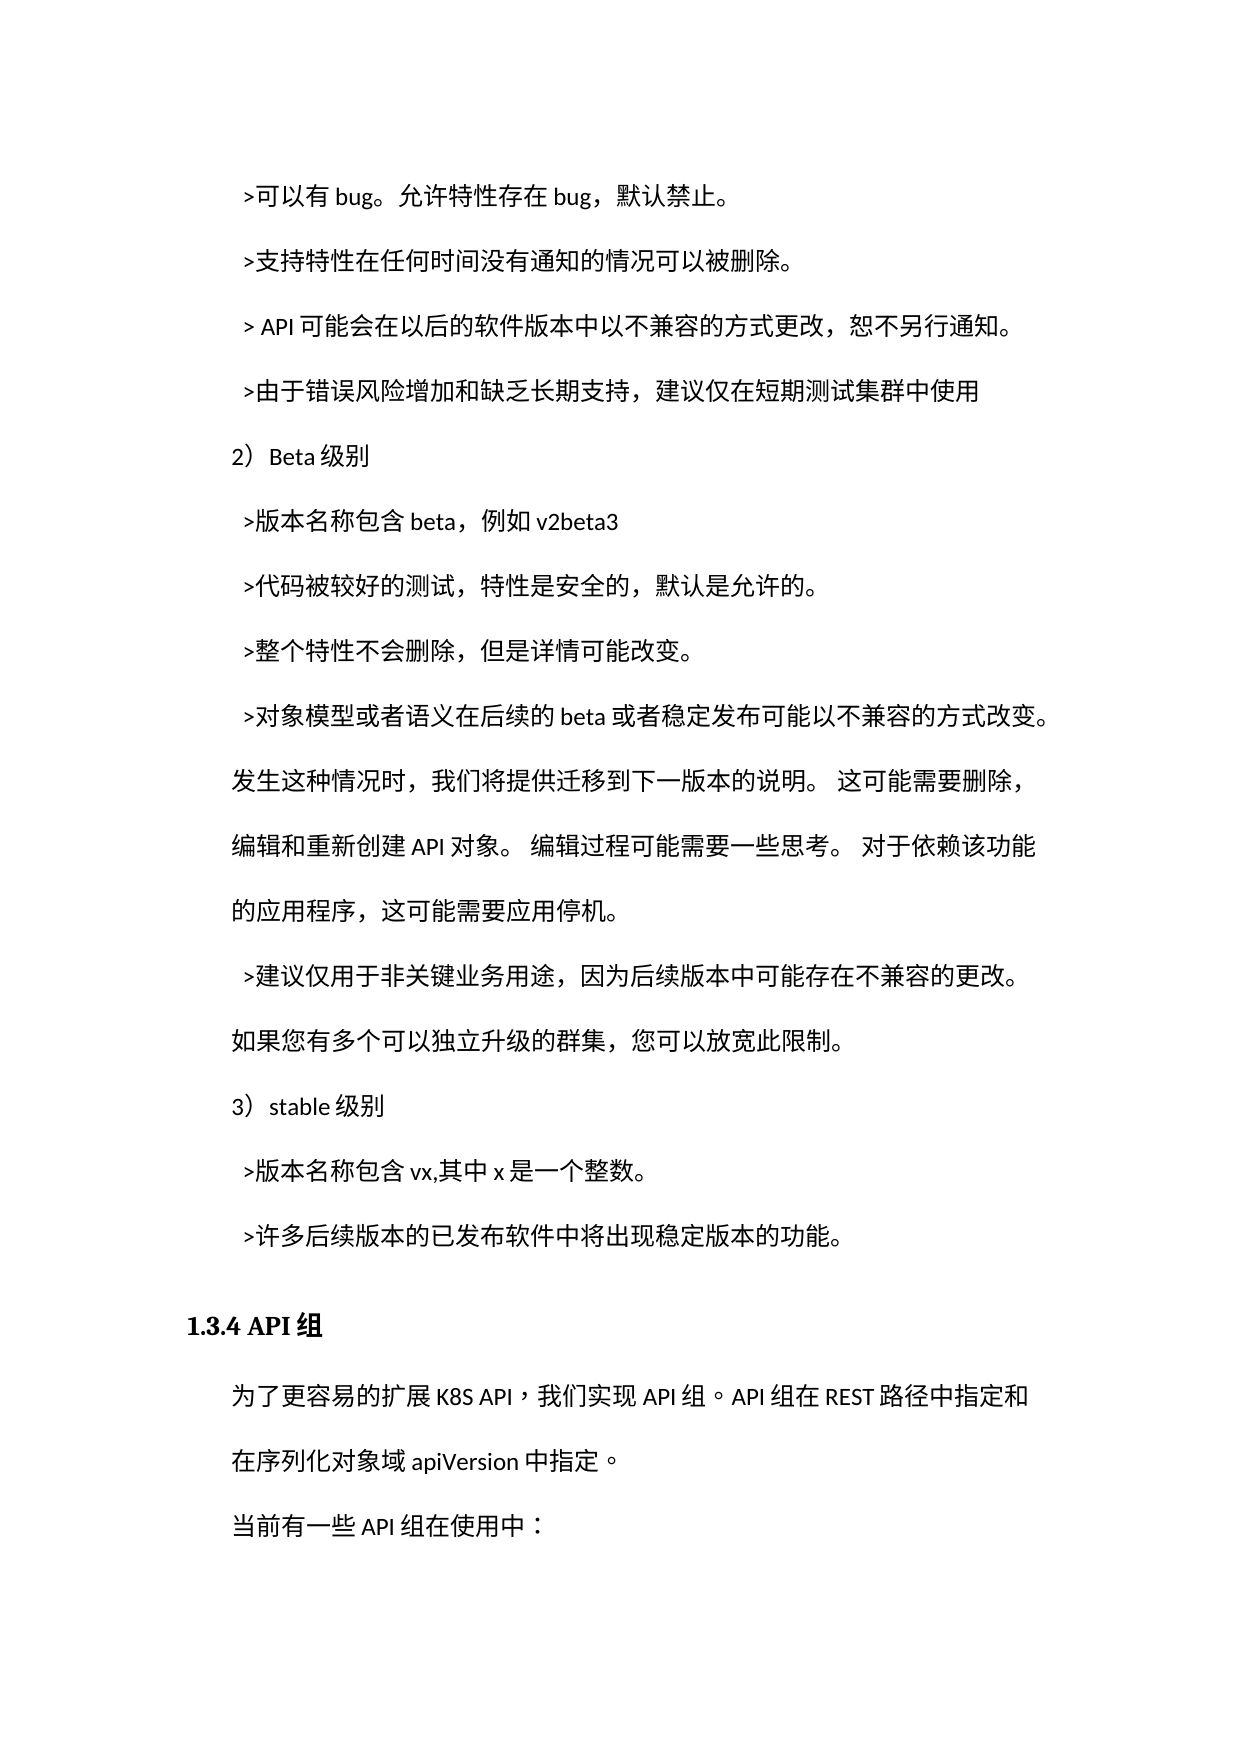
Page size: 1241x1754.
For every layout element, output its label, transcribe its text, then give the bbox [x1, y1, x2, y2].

list > API可能会在以后的软件版本中以不兼容的方式更改，恕不另行通知。 [231, 292, 1053, 357]
list >代码被较好的测试，特性是安全的，默认是允许的。 [231, 552, 1053, 617]
list >对象模型或者语义在后续的beta或者稳定发布可能以不兼容的方式改变。发生这种情况时，我们将提供迁移到下一版本的说明。 这可能需要删除，编辑和重新创建API对象。 编辑过程可能需要一些思考。 对于依赖该功能的应用程序，这可能需要应用停机。 [231, 682, 1053, 942]
list >版本名称包含beta，例如v2beta3 [231, 487, 1053, 552]
list >版本名称包含vx,其中x是一个整数。 [231, 1137, 1053, 1202]
subtitle 1.3.4 API组 [187, 1292, 1053, 1357]
list >支持特性在任何时间没有通知的情况可以被删除。 [231, 227, 1053, 292]
list >许多后续版本的已发布软件中将出现稳定版本的功能。 [231, 1202, 1053, 1267]
list 3）stable级别 [231, 1072, 1053, 1137]
list 为了更容易的扩展K8S API，我们实现API组。API组在REST路径中指定和在序列化对象域apiVersion中指定。 [231, 1363, 1053, 1493]
list >由于错误风险增加和缺乏长期支持，建议仅在短期测试集群中使用 [231, 357, 1053, 422]
list 2）Beta级别 [231, 422, 1053, 487]
list 当前有一些API组在使用中： [231, 1493, 1053, 1558]
list >整个特性不会删除，但是详情可能改变。 [231, 617, 1053, 682]
list >可以有bug。允许特性存在bug，默认禁止。 [231, 162, 1053, 227]
list >建议仅用于非关键业务用途，因为后续版本中可能存在不兼容的更改。如果您有多个可以独立升级的群集，您可以放宽此限制。 [231, 942, 1053, 1072]
